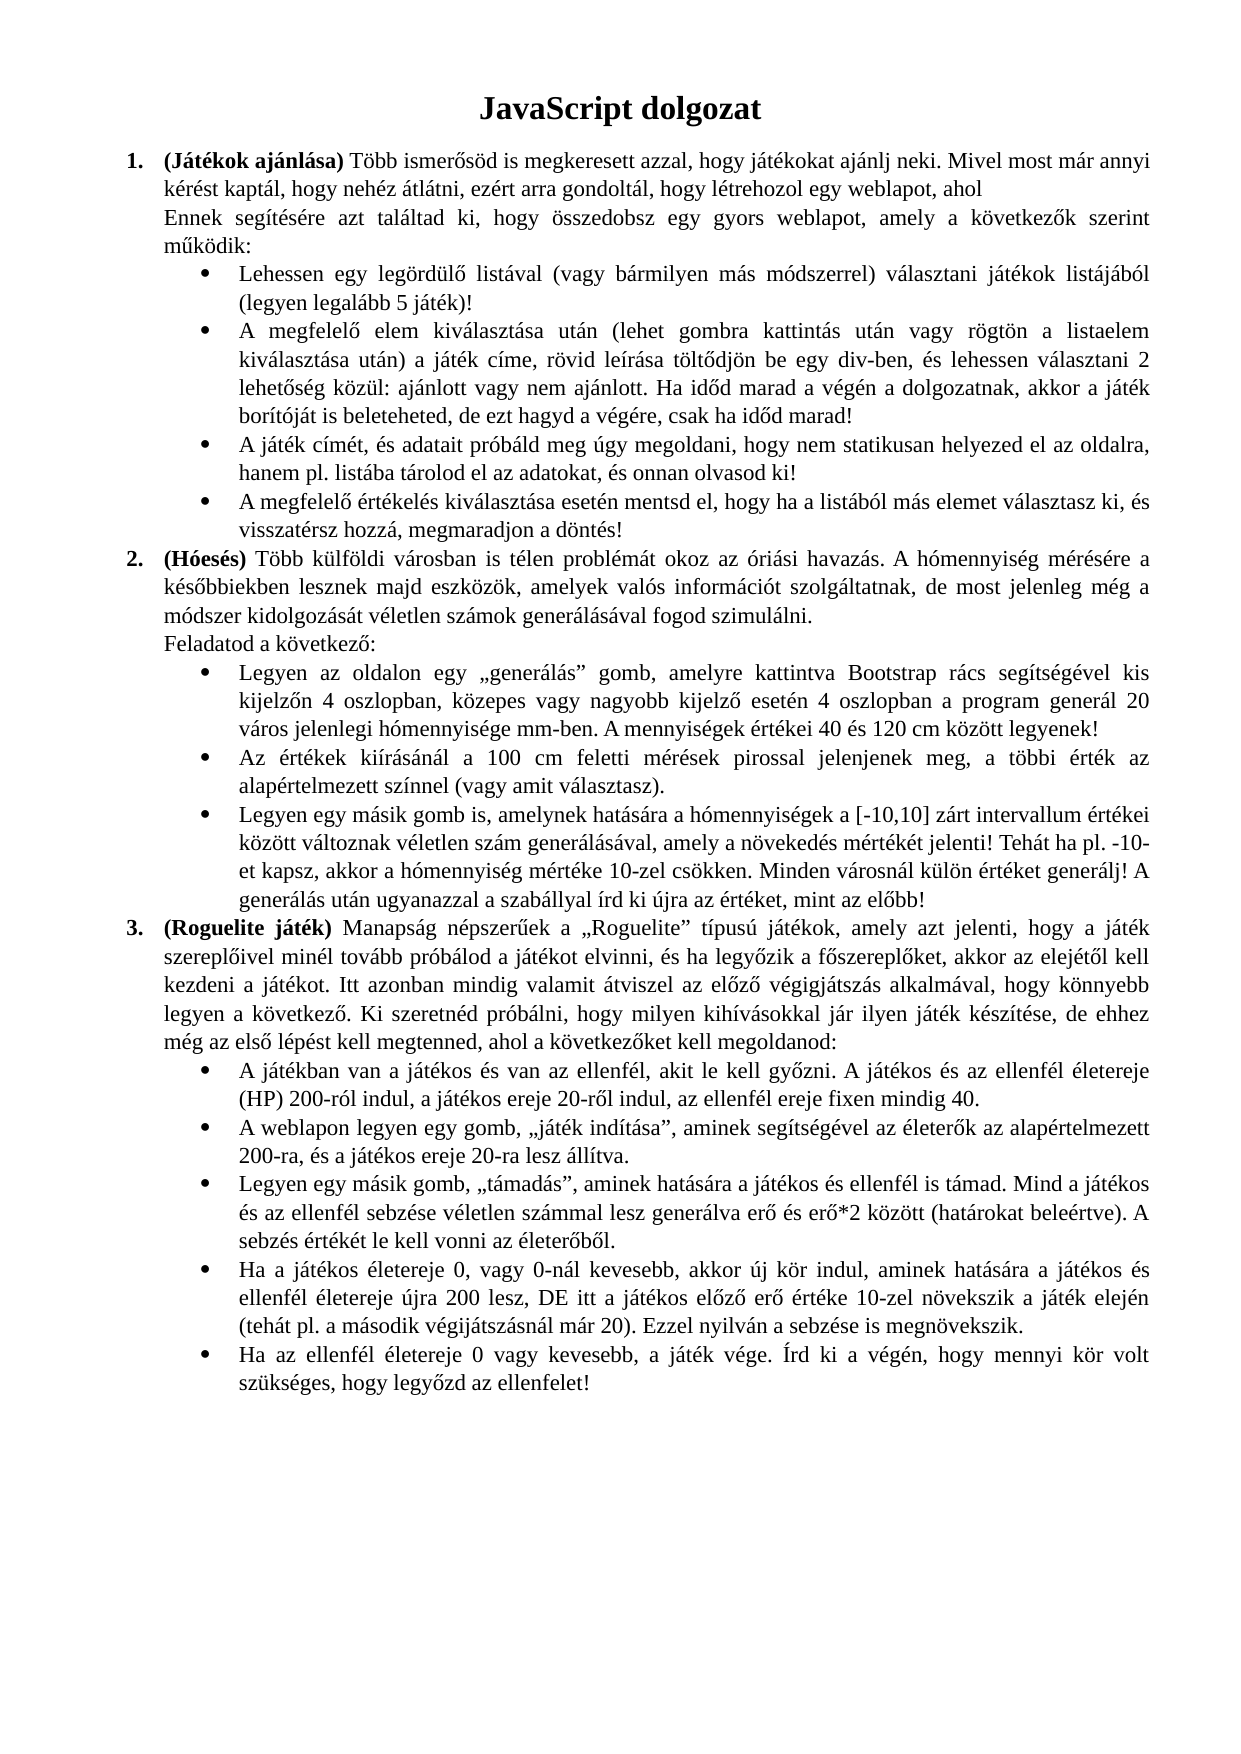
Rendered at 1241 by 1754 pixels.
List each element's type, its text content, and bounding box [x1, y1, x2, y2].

list A megfelelő értékelés kiválasztása esetén mentsd el, hogy ha a listából más elemet választasz ki, és visszatérsz hozzá, megmaradjon a döntés! [201, 488, 1152, 543]
list Feladatod a következő: [164, 630, 1152, 656]
list Ha a játékos életereje 0, vagy 0-nál kevesebb, akkor új kör indul, aminek hatására a játékos és ellenfél életereje újra 200 lesz, DE itt a játékos előző erő értéke 10-zel növekszik a játék elején (tehát pl. a második végijátszásnál már 20). Ezzel nyilván a sebzése is megnövekszik. [201, 1256, 1152, 1339]
list Ha az ellenfél életereje 0 vagy kevesebb, a játék vége. Írd ki a végén, hogy mennyi kör volt szükséges, hogy legyőzd az ellenfelet! [201, 1341, 1152, 1396]
list Ennek segítésére azt találtad ki, hogy összedobsz egy gyors weblapot, amely a következők szerint működik: [164, 203, 1152, 258]
list Az értékek kiírásánál a 100 cm feletti mérések pirossal jelenjenek meg, a többi érték az alapértelmezett színnel (vagy amit választasz). [201, 744, 1152, 799]
list (Roguelite játék) Manapság népszerűek a „Roguelite” típusú játékok, amely azt jelenti, hogy a játék szereplőivel minél tovább próbálod a játékot elvinni, és ha legyőzik a főszereplőket, akkor az elejétől kell kezdeni a játékot. Itt azonban mindig valamit átviszel az előző végigjátszás alkalmával, hogy könnyebb legyen a következő. Ki szeretnéd próbálni, hogy milyen kihívásokkal jár ilyen játék készítése, de ehhez még az első lépést kell megtenned, ahol a következőket kell megoldanod: [126, 914, 1152, 1054]
list A megfelelő elem kiválasztása után (lehet gombra kattintás után vagy rögtön a listaelem kiválasztása után) a játék címe, rövid leírása töltődjön be egy div-ben, és lehessen választani 2 lehetőség közül: ajánlott vagy nem ajánlott. Ha időd marad a végén a dolgozatnak, akkor a játék borítóját is beleteheted, de ezt hagyd a végére, csak ha időd marad! [201, 317, 1152, 429]
list A játékban van a játékos és van az ellenfél, akit le kell győzni. A játékos és az ellenfél életereje (HP) 200-ról indul, a játékos ereje 20-ről indul, az ellenfél ereje fixen mindig 40. [201, 1057, 1152, 1111]
list (Játékok ajánlása) Több ismerősöd is megkeresett azzal, hogy játékokat ajánlj neki. Mivel most már annyi kérést kaptál, hogy nehéz átlátni, ezért arra gondoltál, hogy létrehozol egy weblapot, ahol [126, 147, 1152, 201]
list A weblapon legyen egy gomb, „játék indítása”, aminek segítségével az életerők az alapértelmezett 200-ra, és a játékos ereje 20-ra lesz állítva. [201, 1113, 1152, 1168]
list Legyen egy másik gomb, „támadás”, aminek hatására a játékos és ellenfél is támad. Mind a játékos és az ellenfél sebzése véletlen számmal lesz generálva erő és erő*2 között (határokat beleértve). A sebzés értékét le kell vonni az életerőből. [201, 1170, 1152, 1254]
list (Hóesés) Több külföldi városban is télen problémát okoz az óriási havazás. A hómennyiség mérésére a későbbiekben lesznek majd eszközök, amelyek valós információt szolgáltatnak, de most jelenleg még a módszer kidolgozását véletlen számok generálásával fogod szimulálni. [126, 545, 1152, 628]
list Lehessen egy legördülő listával (vagy bármilyen más módszerrel) választani játékok listájából (legyen legalább 5 játék)! [201, 260, 1152, 315]
list Legyen az oldalon egy „generálás” gomb, amelyre kattintva Bootstrap rács segítségével kis kijelzőn 4 oszlopban, közepes vagy nagyobb kijelző esetén 4 oszlopban a program generál 20 város jelenlegi hómennyisége mm-ben. A mennyiségek értékei 40 és 120 cm között legyenek! [201, 658, 1152, 742]
list Legyen egy másik gomb is, amelynek hatására a hómennyiségek a [-10,10] zárt intervallum értékei között változnak véletlen szám generálásával, amely a növekedés mértékét jelenti! Tehát ha pl. -10-et kapsz, akkor a hómennyiség mértéke 10-zel csökken. Minden városnál külön értéket generálj! A generálás után ugyanazzal a szabállyal írd ki újra az értéket, mint az előbb! [201, 801, 1152, 912]
text JavaScript dolgozat [89, 89, 1152, 127]
list A játék címét, és adatait próbáld meg úgy megoldani, hogy nem statikusan helyezed el az oldalra, hanem pl. listába tárolod el az adatokat, és onnan olvasod ki! [201, 431, 1152, 486]
